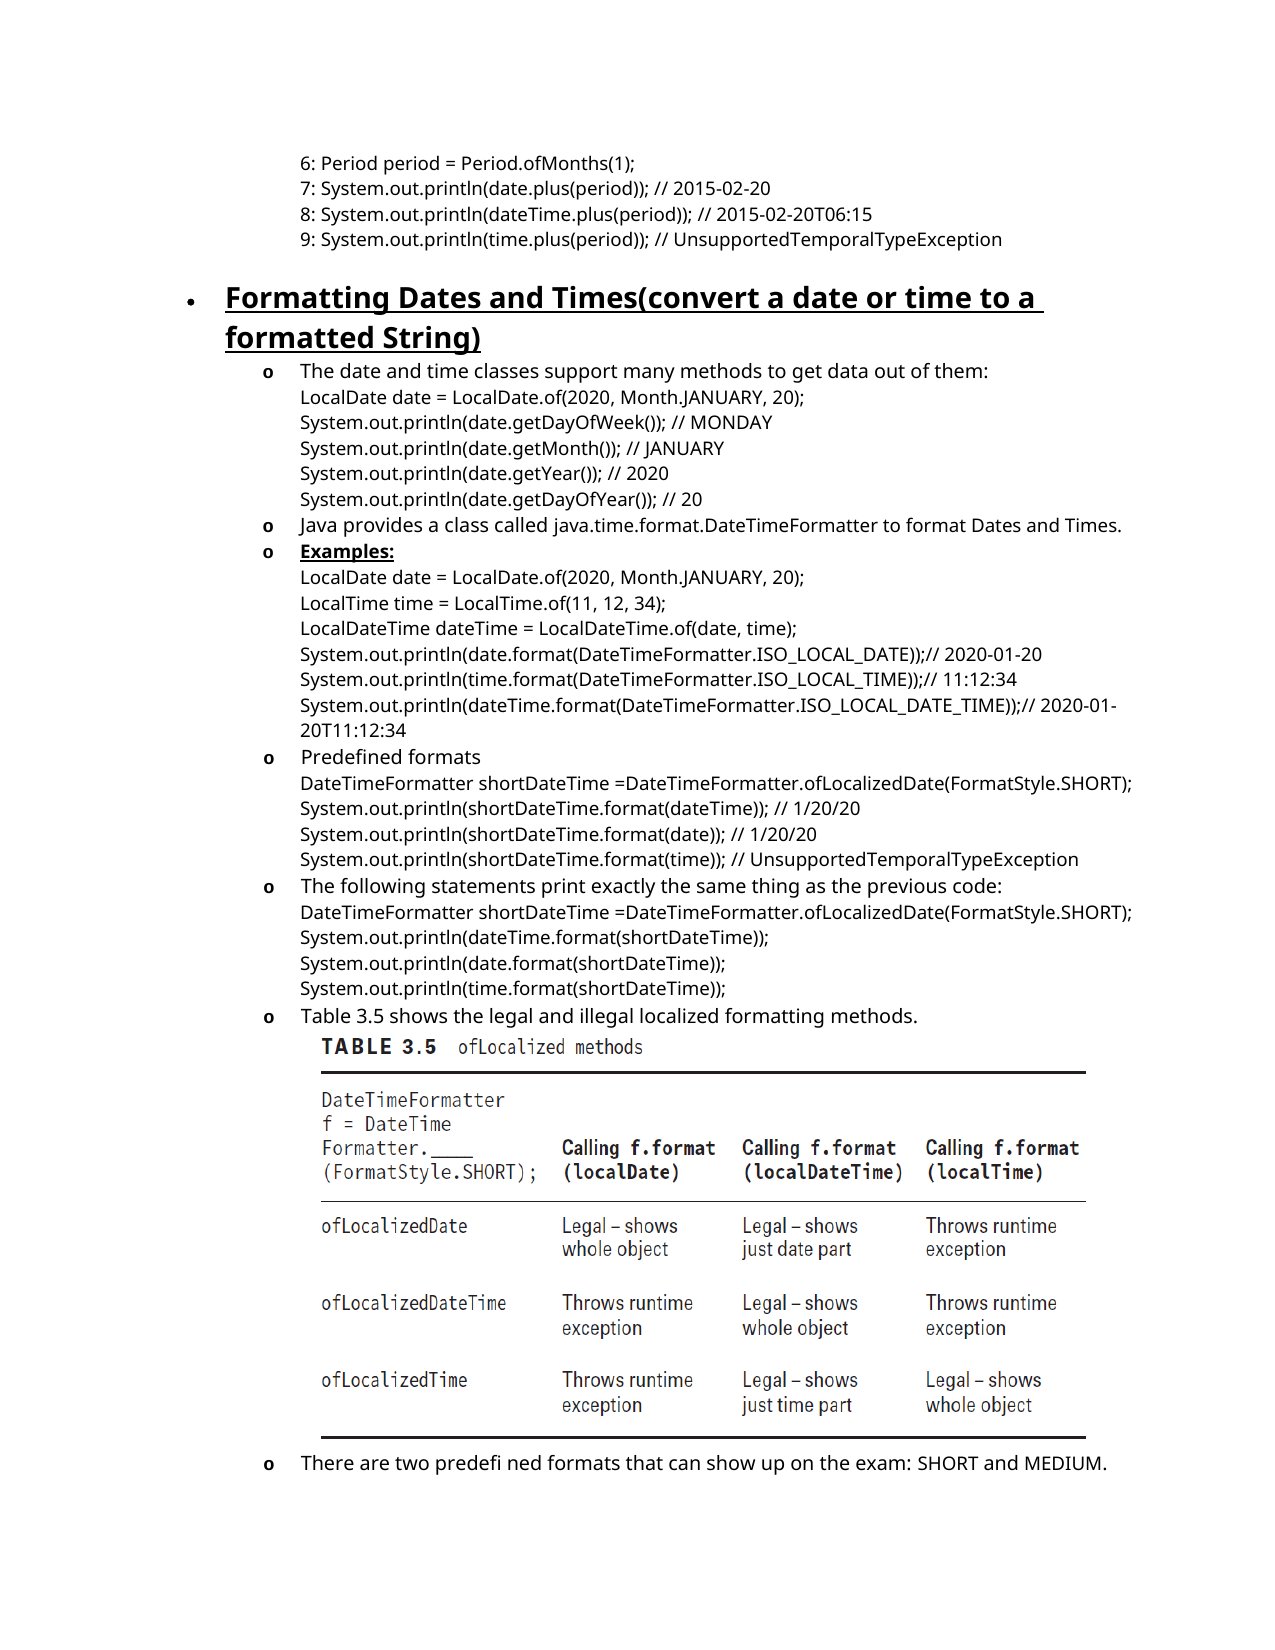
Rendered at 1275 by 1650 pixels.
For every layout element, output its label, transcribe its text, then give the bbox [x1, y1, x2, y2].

text 7: System.out.println(date.plus(period)); // 2015-02-20 [300, 176, 1134, 201]
list Java provides a class called java.time.format.DateTimeFormatter to format Dates and Times. [262, 512, 1134, 538]
text System.out.println(time.format(shortDateTime)); [300, 976, 1134, 1001]
text System.out.println(shortDateTime.format(dateTime)); // 1/20/20 [300, 795, 1134, 821]
text LocalDate date = LocalDate.of(2020, Month.JANUARY, 20); [300, 564, 1134, 590]
text 6: Period period = Period.ofMonths(1); [300, 150, 1134, 176]
list There are two predefi ned formats that can show up on the exam: SHORT and MEDIUM. [263, 1449, 1134, 1476]
text LocalTime time = LocalTime.of(11, 12, 34); [300, 590, 1134, 615]
list The date and time classes support many methods to get data out of them: [262, 357, 1134, 384]
text System.out.println(date.getDayOfYear()); // 20 [300, 486, 1134, 512]
list 9: System.out.println(time.plus(period)); // UnsupportedTemporalTypeException [300, 227, 1134, 252]
list Examples: [262, 538, 1134, 564]
text System.out.println(shortDateTime.format(date)); // 1/20/20 [300, 821, 1134, 846]
text System.out.println(date.getMonth()); // JANUARY [300, 435, 1134, 461]
list Table 3.5 shows the legal and illegal localized formatting methods. [263, 1001, 1134, 1449]
text 8: System.out.println(dateTime.plus(period)); // 2015-02-20T06:15 [300, 201, 1134, 227]
text System.out.println(dateTime.format(shortDateTime)); [300, 924, 1134, 950]
text System.out.println(date.format(shortDateTime)); [300, 950, 1134, 976]
text System.out.println(dateTime.format(DateTimeFormatter.ISO_LOCAL_DATE_TIME));// 2020-01-20T11:12:34 [300, 692, 1134, 743]
list Formatting Dates and Times(convert a date or time to a formatted String) [187, 278, 1134, 357]
list Predefined formats [263, 743, 1134, 770]
text LocalDateTime dateTime = LocalDateTime.of(date, time); [300, 615, 1134, 641]
text System.out.println(date.getDayOfWeek()); // MONDAY [300, 409, 1134, 435]
text System.out.println(date.format(DateTimeFormatter.ISO_LOCAL_DATE));// 2020-01-20 [300, 641, 1134, 666]
text System.out.println(time.format(DateTimeFormatter.ISO_LOCAL_TIME));// 11:12:34 [300, 666, 1134, 692]
text System.out.println(shortDateTime.format(time)); // UnsupportedTemporalTypeException [300, 846, 1134, 872]
text DateTimeFormatter shortDateTime =DateTimeFormatter.ofLocalizedDate(FormatStyle.SHORT); [300, 899, 1134, 924]
list The following statements print exactly the same thing as the previous code: [263, 872, 1134, 899]
text LocalDate date = LocalDate.of(2020, Month.JANUARY, 20); [300, 384, 1134, 409]
text System.out.println(date.getYear()); // 2020 [300, 461, 1134, 486]
text DateTimeFormatter shortDateTime =DateTimeFormatter.ofLocalizedDate(FormatStyle.SHORT); [300, 770, 1134, 795]
